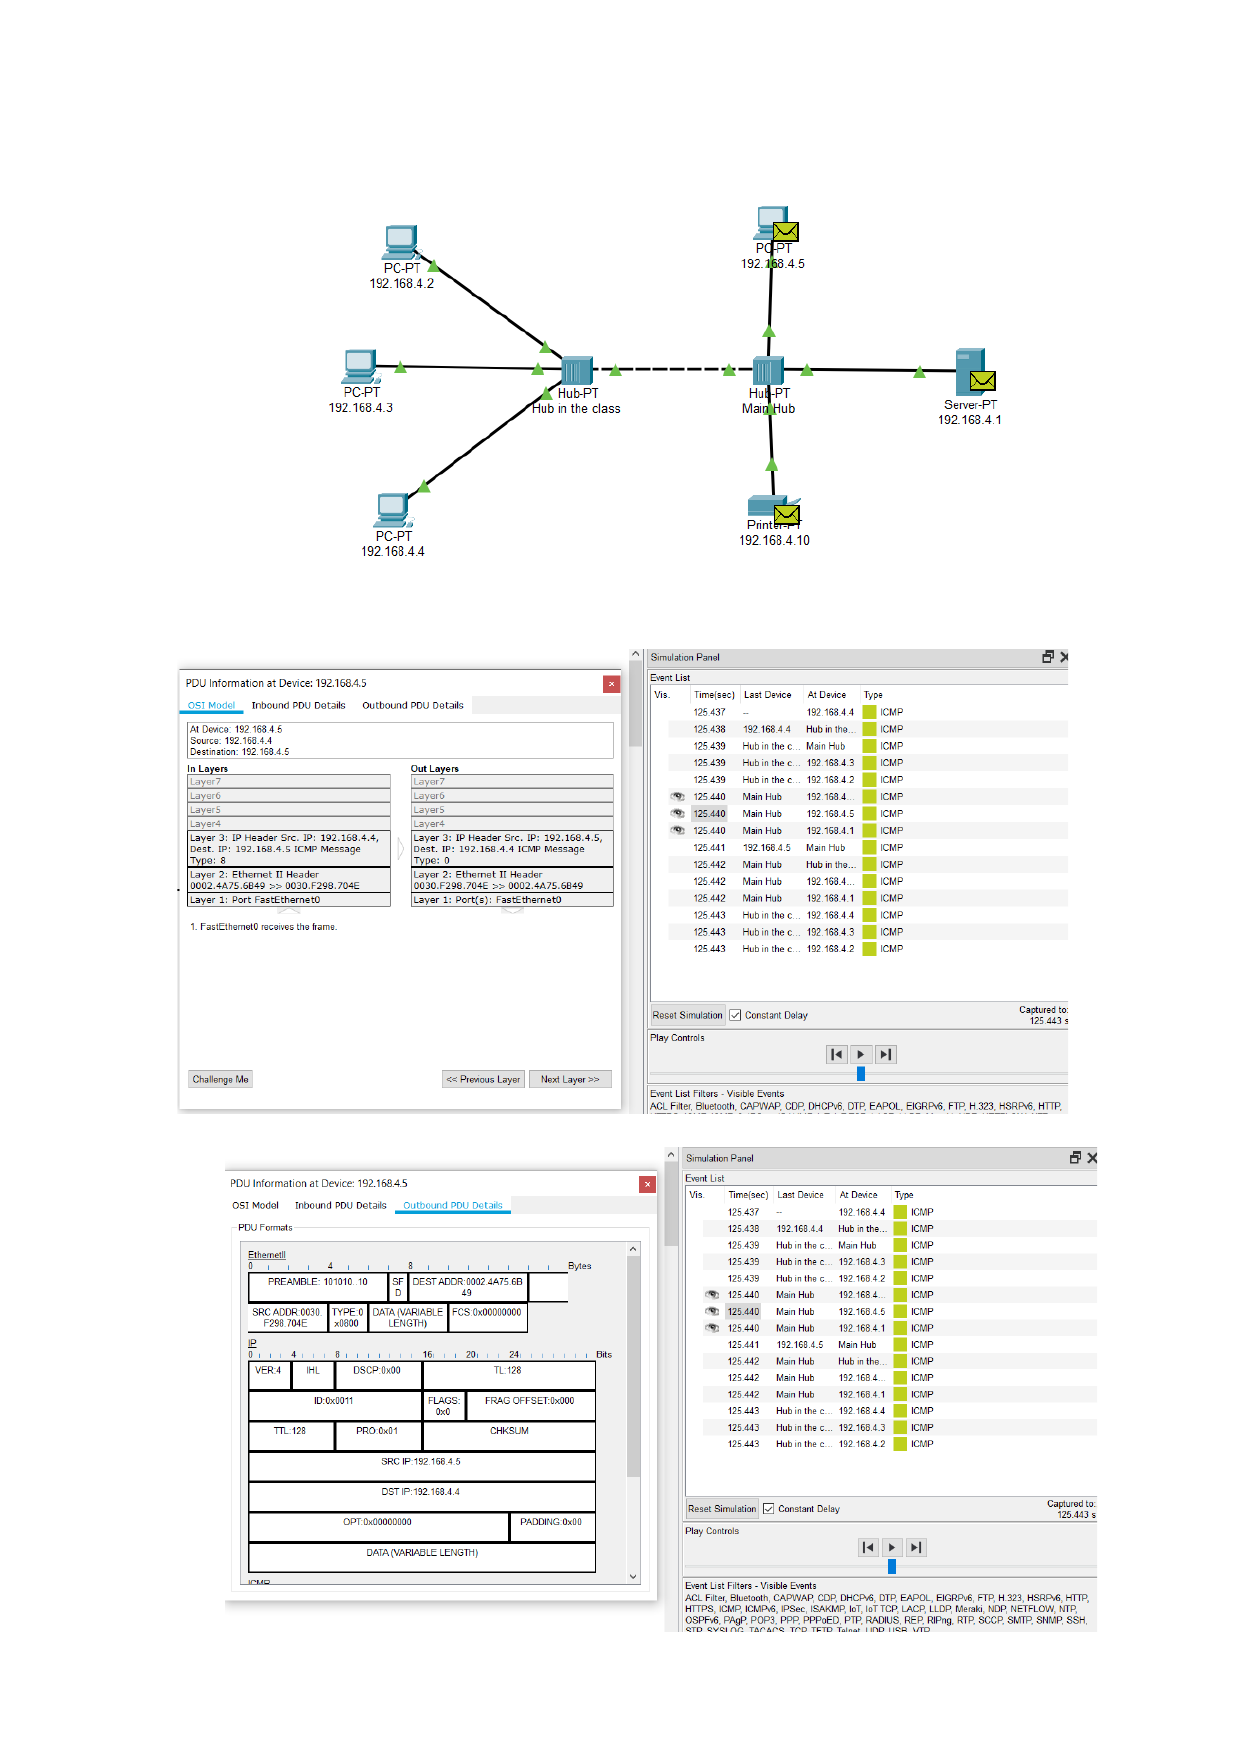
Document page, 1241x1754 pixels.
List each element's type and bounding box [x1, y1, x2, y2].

picture [177, 649, 1069, 1114]
picture [225, 1147, 1098, 1632]
picture [292, 118, 1030, 617]
